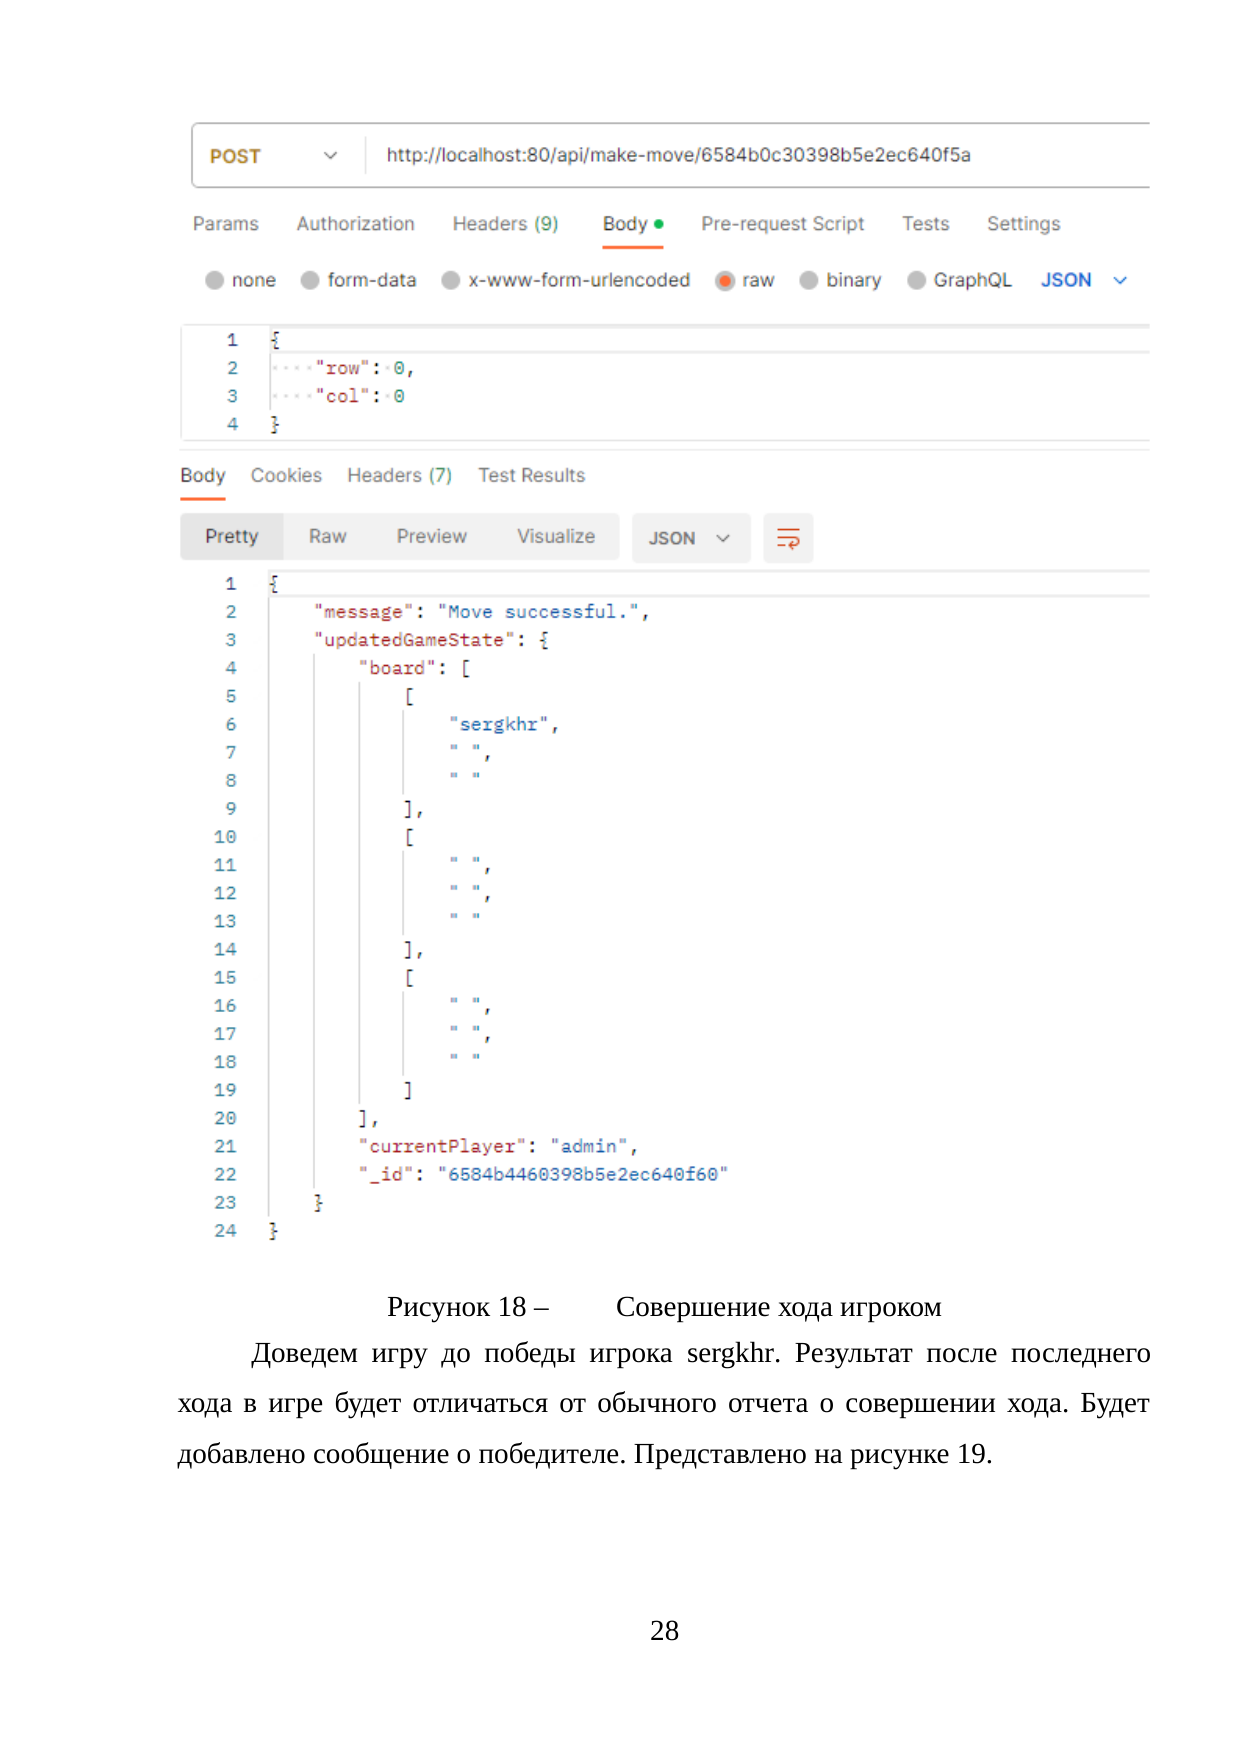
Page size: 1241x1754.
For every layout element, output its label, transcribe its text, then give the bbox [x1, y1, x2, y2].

text Доведем игру до победы игрока sergkhr. Результат после последнего хода в игре будет отличаться от обычного отчета о совершении хода. Будет добавлено сообщение о победителе. Представлено на рисунке 19. [177, 1335, 1152, 1469]
picture [179, 118, 1150, 1273]
text Совершение хода игроком [177, 1289, 1152, 1323]
